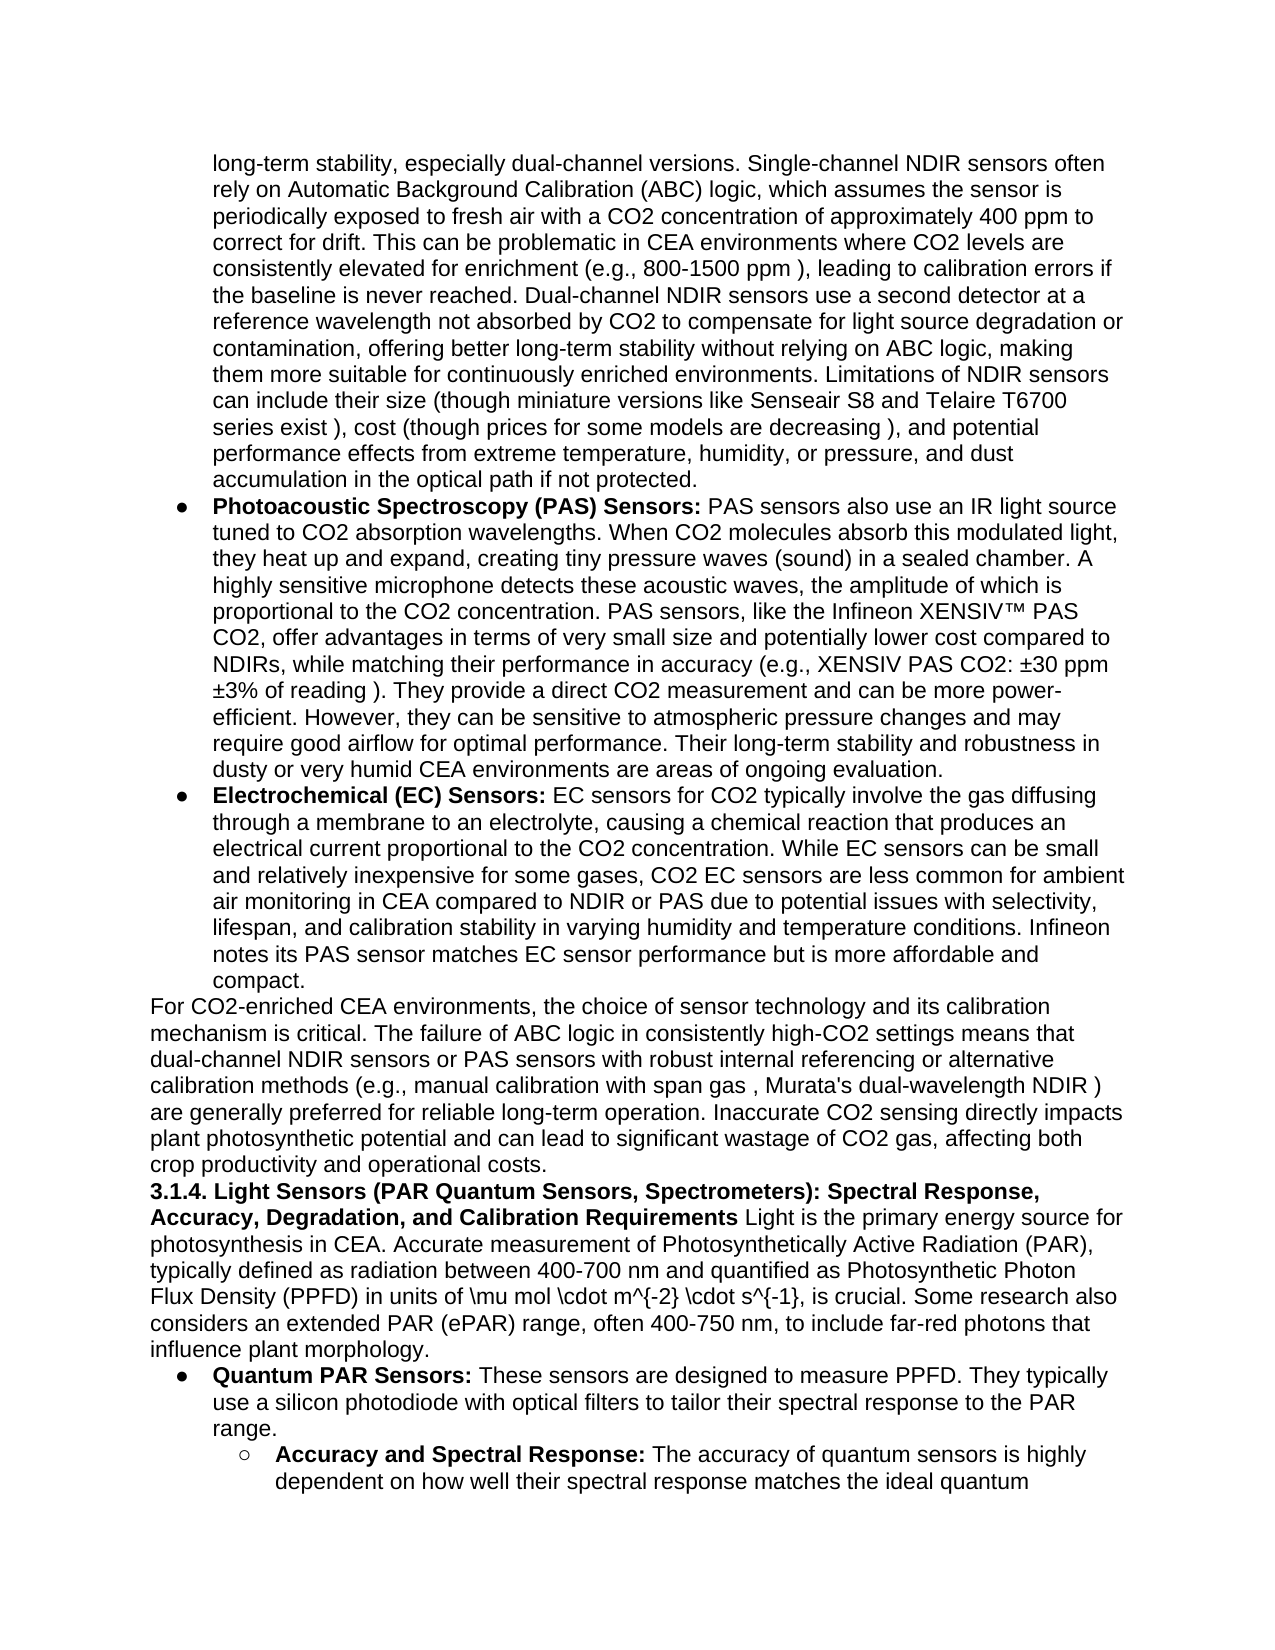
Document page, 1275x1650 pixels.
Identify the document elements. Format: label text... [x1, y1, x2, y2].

text For CO2-enriched CEA environments, the choice of sensor technology and its calibration mechanism is critical. The failure of ABC logic in consistently high-CO2 settings means that dual-channel NDIR sensors or PAS sensors with robust internal referencing or alternative calibration methods (e.g., manual calibration with span gas , Murata's dual-wavelength NDIR ) are generally preferred for reliable long-term operation. Inaccurate CO2 sensing directly impacts plant photosynthetic potential and can lead to significant wastage of CO2 gas, affecting both crop productivity and operational costs. [150, 993, 1125, 1178]
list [237, 1441, 1125, 1494]
list Quantum PAR Sensors: These sensors are designed to measure PPFD. They typically use a silicon photodiode with optical filters to tailor their spectral response to the PAR range. [175, 1362, 1125, 1441]
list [175, 150, 1125, 493]
list Electrochemical (EC) Sensors: EC sensors for CO2 typically involve the gas diffusing through a membrane to an electrolyte, causing a chemical reaction that produces an electrical current proportional to the CO2 concentration. While EC sensors can be small and relatively inexpensive for some gases, CO2 EC sensors are less common for ambient air monitoring in CEA compared to NDIR or PAS due to potential issues with selectivity, lifespan, and calibration stability in varying humidity and temperature conditions. Infineon notes its PAS sensor matches EC sensor performance but is more affordable and compact. [175, 782, 1125, 993]
text 3.1.4. Light Sensors (PAR Quantum Sensors, Spectrometers): Spectral Response, Accuracy, Degradation, and Calibration Requirements Light is the primary energy source for photosynthesis in CEA. Accurate measurement of Photosynthetically Active Radiation (PAR), typically defined as radiation between 400-700 nm and quantified as Photosynthetic Photon Flux Density (PPFD) in units of \mu mol \cdot m^{-2} \cdot s^{-1}, is crucial. Some research also considers an extended PAR (ePAR) range, often 400-750 nm, to include far-red photons that influence plant morphology. [150, 1178, 1125, 1362]
list Photoacoustic Spectroscopy (PAS) Sensors: PAS sensors also use an IR light source tuned to CO2 absorption wavelengths. When CO2 molecules absorb this modulated light, they heat up and expand, creating tiny pressure waves (sound) in a sealed chamber. A highly sensitive microphone detects these acoustic waves, the amplitude of which is proportional to the CO2 concentration. PAS sensors, like the Infineon XENSIV™ PAS CO2, offer advantages in terms of very small size and potentially lower cost compared to NDIRs, while matching their performance in accuracy (e.g., XENSIV PAS CO2: ±30 ppm ±3% of reading ). They provide a direct CO2 measurement and can be more power-efficient. However, they can be sensitive to atmospheric pressure changes and may require good airflow for optimal performance. Their long-term stability and robustness in dusty or very humid CEA environments are areas of ongoing evaluation. [175, 493, 1125, 782]
